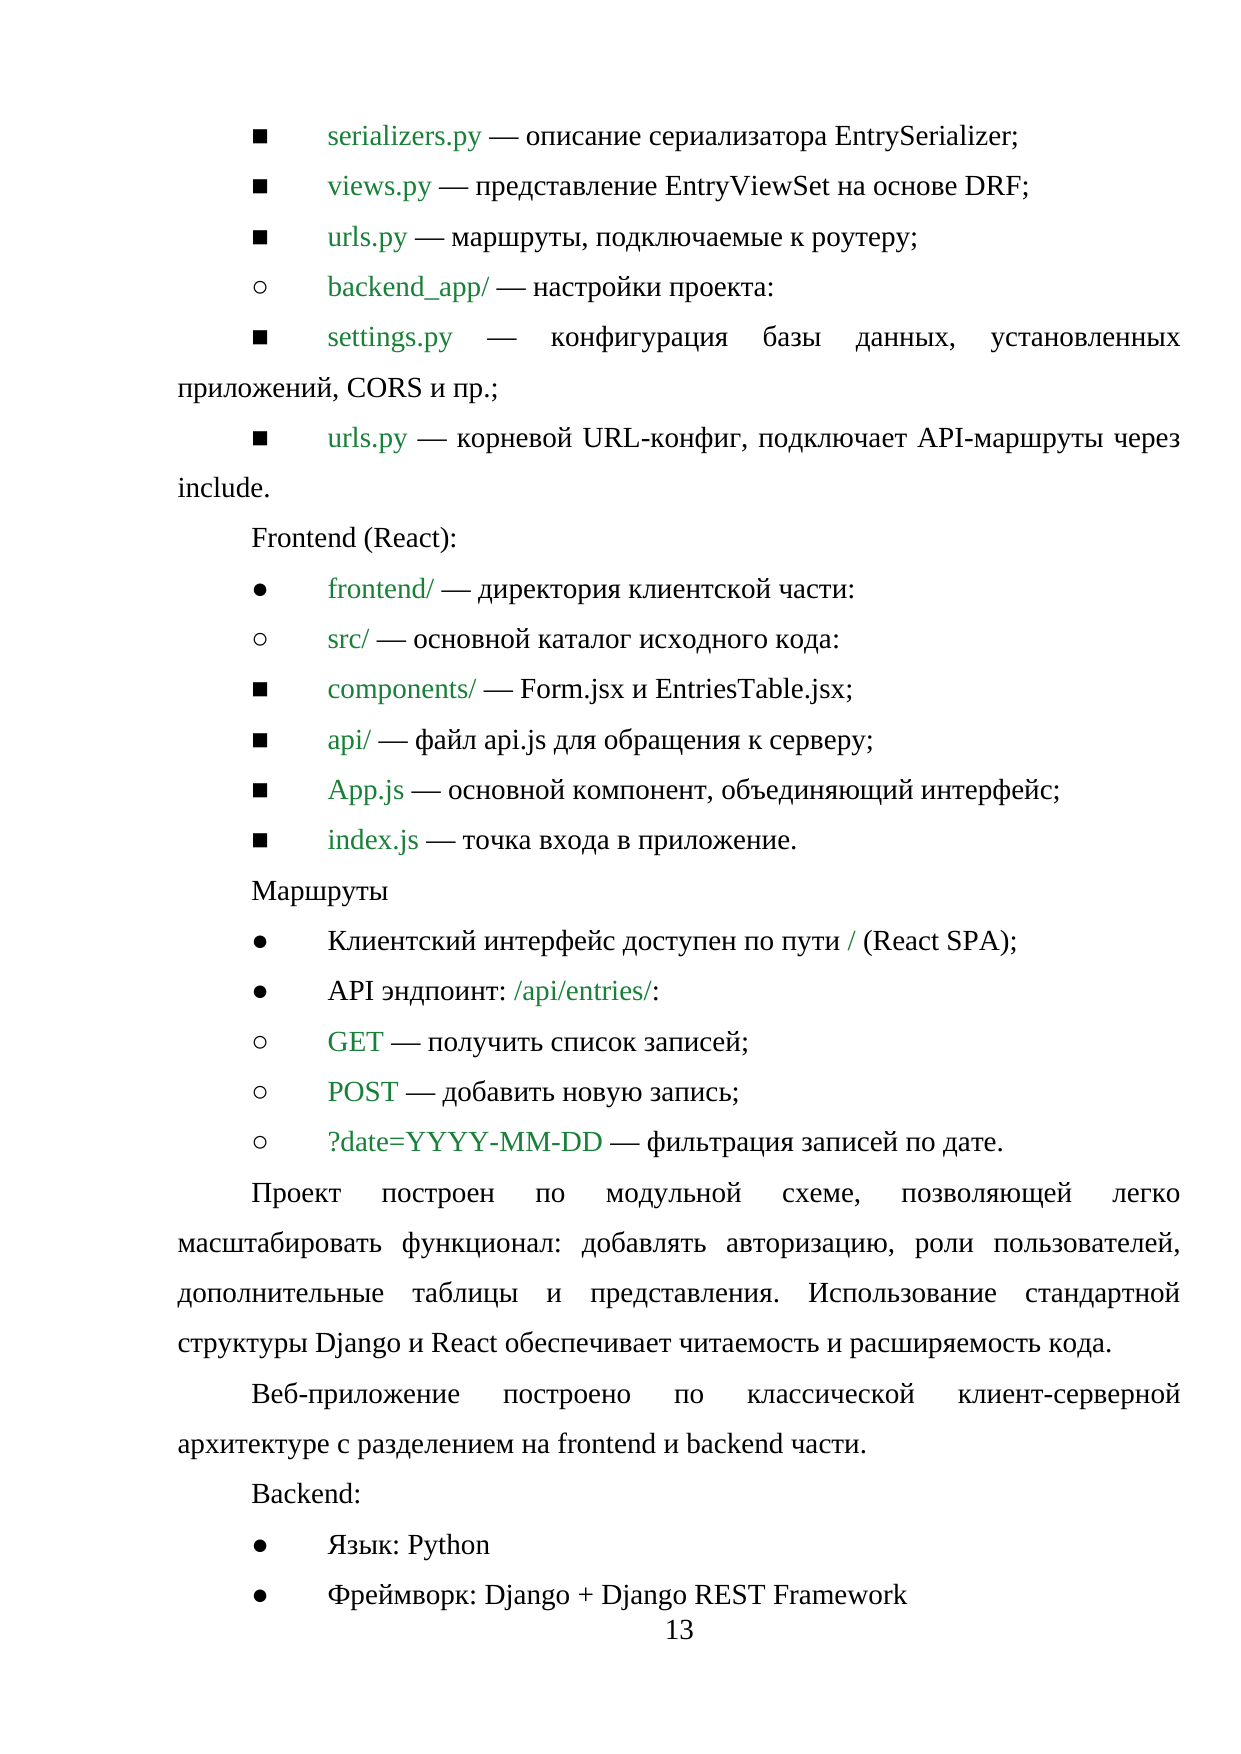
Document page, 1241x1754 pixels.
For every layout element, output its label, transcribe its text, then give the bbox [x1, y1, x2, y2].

list POST — добавить новую запись; [177, 1074, 1181, 1108]
list views.py — представление EntryViewSet на основе DRF; [177, 168, 1181, 202]
list App.js — основной компонент, объединяющий интерфейс; [177, 772, 1181, 806]
list ?date=YYYY-MM-DD — фильтрация записей по дате. [177, 1124, 1181, 1158]
text Проект построен по модульной схеме, позволяющей легко масштабировать функционал: добавлять авторизацию, роли пользователей, дополнительные таблицы и представления. Использование стандартной структуры Django и React обеспечивает читаемость и расширяемость кода. [177, 1175, 1181, 1359]
list frontend/ — директория клиентской части: [177, 571, 1181, 604]
list components/ — Form.jsx и EntriesTable.jsx; [177, 672, 1181, 705]
list serializers.py — описание сериализатора EntrySerializer; [177, 118, 1181, 152]
list backend_app/ — настройки проекта: [177, 269, 1181, 303]
list index.js — точка входа в приложение. [177, 822, 1181, 856]
list urls.py — маршруты, подключаемые к роутеру; [177, 219, 1181, 252]
list Язык: Python [177, 1527, 1181, 1560]
list api/ — файл api.js для обращения к серверу; [177, 722, 1181, 755]
list urls.py — корневой URL-конфиг, подключает API-маршруты через include. [177, 420, 1181, 504]
text Frontend (React): [177, 521, 1181, 554]
list settings.py — конфигурация базы данных, установленных приложений, CORS и пр.; [177, 319, 1181, 403]
list API эндпоинт: /api/entries/: [177, 973, 1181, 1007]
list GET — получить список записей; [177, 1024, 1181, 1057]
text Веб-приложение построено по классической клиент-серверной архитектуре с разделением на frontend и backend части. [177, 1376, 1181, 1460]
text Маршруты [177, 873, 1181, 906]
list Фреймворк: Django + Django REST Framework [177, 1577, 1181, 1611]
list src/ — основной каталог исходного кода: [177, 621, 1181, 655]
list Клиентский интерфейс доступен по пути / (React SPA); [177, 923, 1181, 957]
text Backend: [177, 1477, 1181, 1510]
